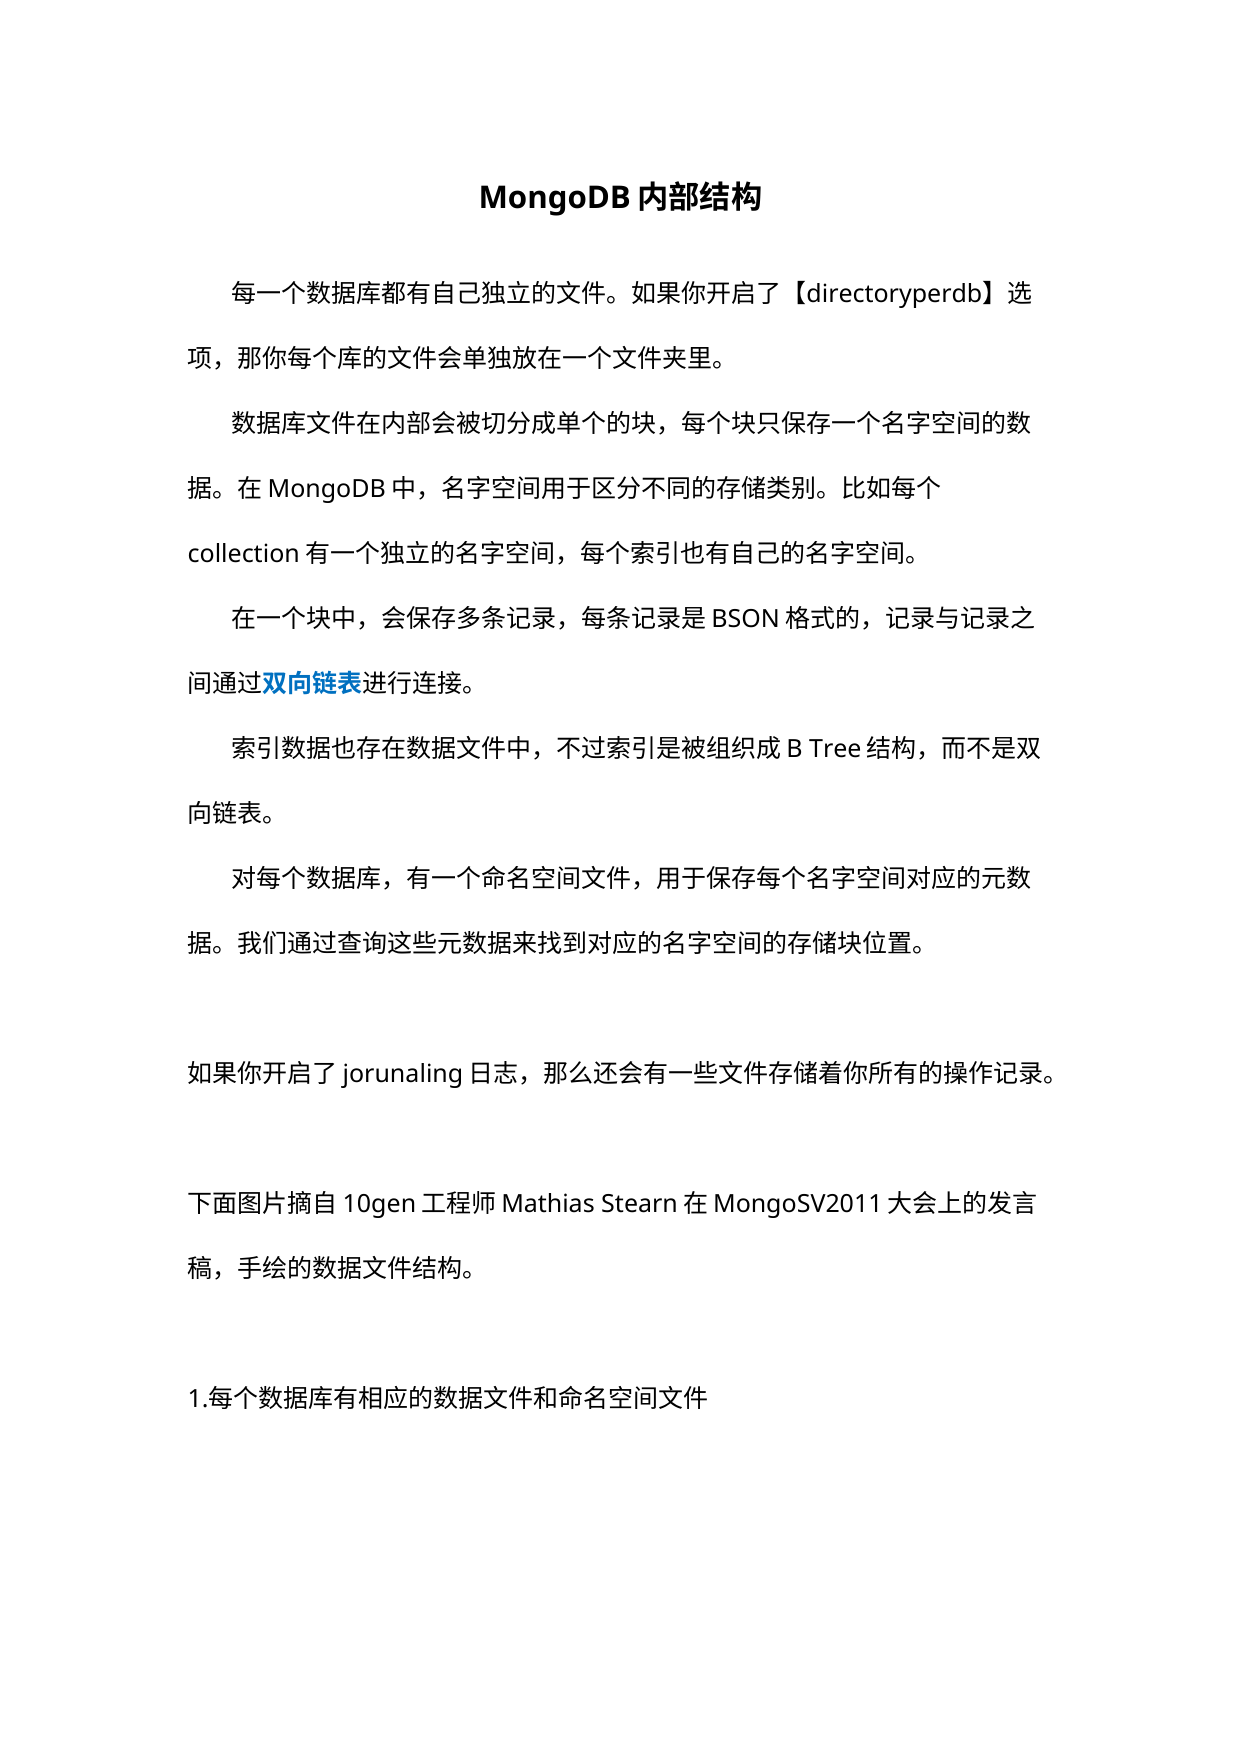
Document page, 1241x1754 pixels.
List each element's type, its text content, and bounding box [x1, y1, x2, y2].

text 数据库文件在内部会被切分成单个的块，每个块只保存一个名字空间的数据。在MongoDB中，名字空间用于区分不同的存储类别。比如每个collection有一个独立的名字空间，每个索引也有自己的名字空间。 [187, 389, 1053, 584]
text 索引数据也存在数据文件中，不过索引是被组织成B Tree结构，而不是双向链表。 [187, 714, 1053, 844]
text MongoDB内部结构 [187, 162, 1053, 227]
text 对每个数据库，有一个命名空间文件，用于保存每个名字空间对应的元数据。我们通过查询这些元数据来找到对应的名字空间的存储块位置。 如果你开启了jorunaling日志，那么还会有一些文件存储着你所有的操作记录。 下面图片摘自10gen工程师Mathias Stearn在MongoSV2011大会上的发言稿，手绘的数据文件结构。 1.每个数据库有相应的数据文件和命名空间文件 2.数据文件从16MB开始，新的数据文件比上一个文件大一倍，最大为2GB 3.文件使用MMAP进行内存映射，会将所有数据文件映射到内存中，但是只是虚拟内存，只有访问到这块数据时才会交换到物理内存。 [187, 844, 1053, 1429]
text 每一个数据库都有自己独立的文件。如果你开启了【directoryperdb】选项，那你每个库的文件会单独放在一个文件夹里。 [187, 259, 1053, 389]
text 在一个块中，会保存多条记录，每条记录是BSON格式的，记录与记录之间通过双向链表进行连接。 [187, 584, 1053, 714]
